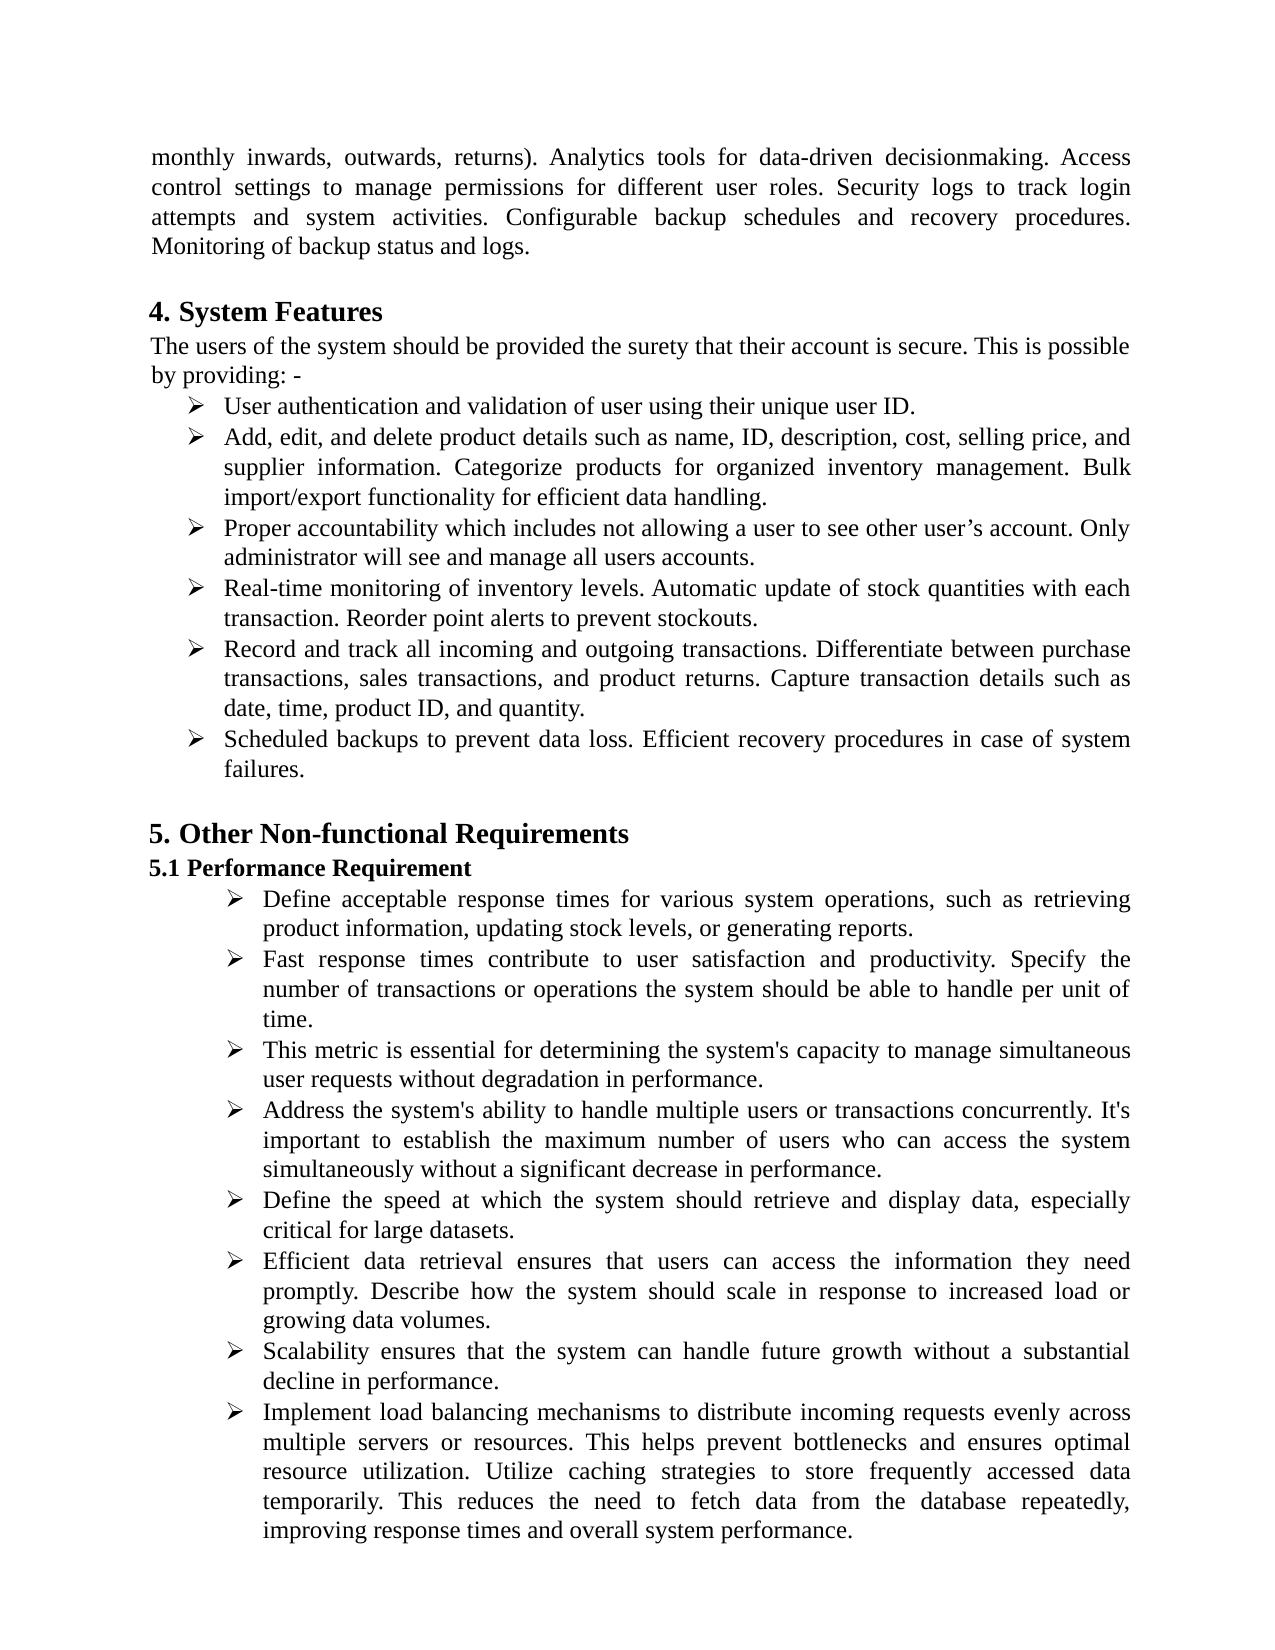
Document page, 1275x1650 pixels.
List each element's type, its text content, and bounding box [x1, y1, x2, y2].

list Real-time monitoring of inventory levels. Automatic update of stock quantities with each transaction. Reorder point alerts to prevent stockouts. [186, 573, 1132, 632]
list Record and track all incoming and outgoing transactions. Differentiate between purchase transactions, sales transactions, and product returns. Capture transaction details such as date, time, product ID, and quantity. [186, 634, 1132, 722]
subtitle 5.1 Performance Requirement [148, 853, 1126, 882]
list Implement load balancing mechanisms to distribute incoming requests evenly across multiple servers or resources. This helps prevent bottlenecks and ensures optimal resource utilization. Utilize caching strategies to store frequently accessed data temporarily. This reduces the need to fetch data from the database repeatedly, improving response times and overall system performance. [225, 1397, 1132, 1544]
list Scheduled backups to prevent data loss. Efficient recovery procedures in case of system failures. [186, 724, 1132, 782]
subtitle 4. System Features [148, 294, 1126, 328]
text The users of the system should be provided the surety that their account is secure. This is possible by providing: - [150, 331, 1132, 389]
list Scalability ensures that the system can handle future growth without a substantial decline in performance. [225, 1336, 1132, 1395]
list Efficient data retrieval ensures that users can access the information they need promptly. Describe how the system should scale in response to increased load or growing data volumes. [225, 1246, 1132, 1334]
list Address the system's ability to handle multiple users or transactions concurrently. It's important to establish the maximum number of users who can access the system simultaneously without a significant decrease in performance. [225, 1095, 1132, 1183]
list Add, edit, and delete product details such as name, ID, description, cost, selling price, and supplier information. Categorize products for organized inventory management. Bulk import/export functionality for efficient data handling. [186, 422, 1132, 510]
list Define acceptable response times for various system operations, such as retrieving product information, updating stock levels, or generating reports. [225, 884, 1132, 942]
list Proper accountability which includes not allowing a user to see other user’s account. Only administrator will see and manage all users accounts. [186, 513, 1132, 571]
list Define the speed at which the system should retrieve and display data, especially critical for large datasets. [225, 1186, 1132, 1244]
subtitle 5. Other Non-functional Requirements [148, 817, 1126, 850]
list User authentication and validation of user using their unique user ID. [186, 391, 1132, 420]
list Fast response times contribute to user satisfaction and productivity. Specify the number of transactions or operations the system should be able to handle per unit of time. [225, 944, 1132, 1032]
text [150, 142, 1132, 260]
list This metric is essential for determining the system's capacity to manage simultaneous user requests without degradation in performance. [225, 1035, 1132, 1093]
